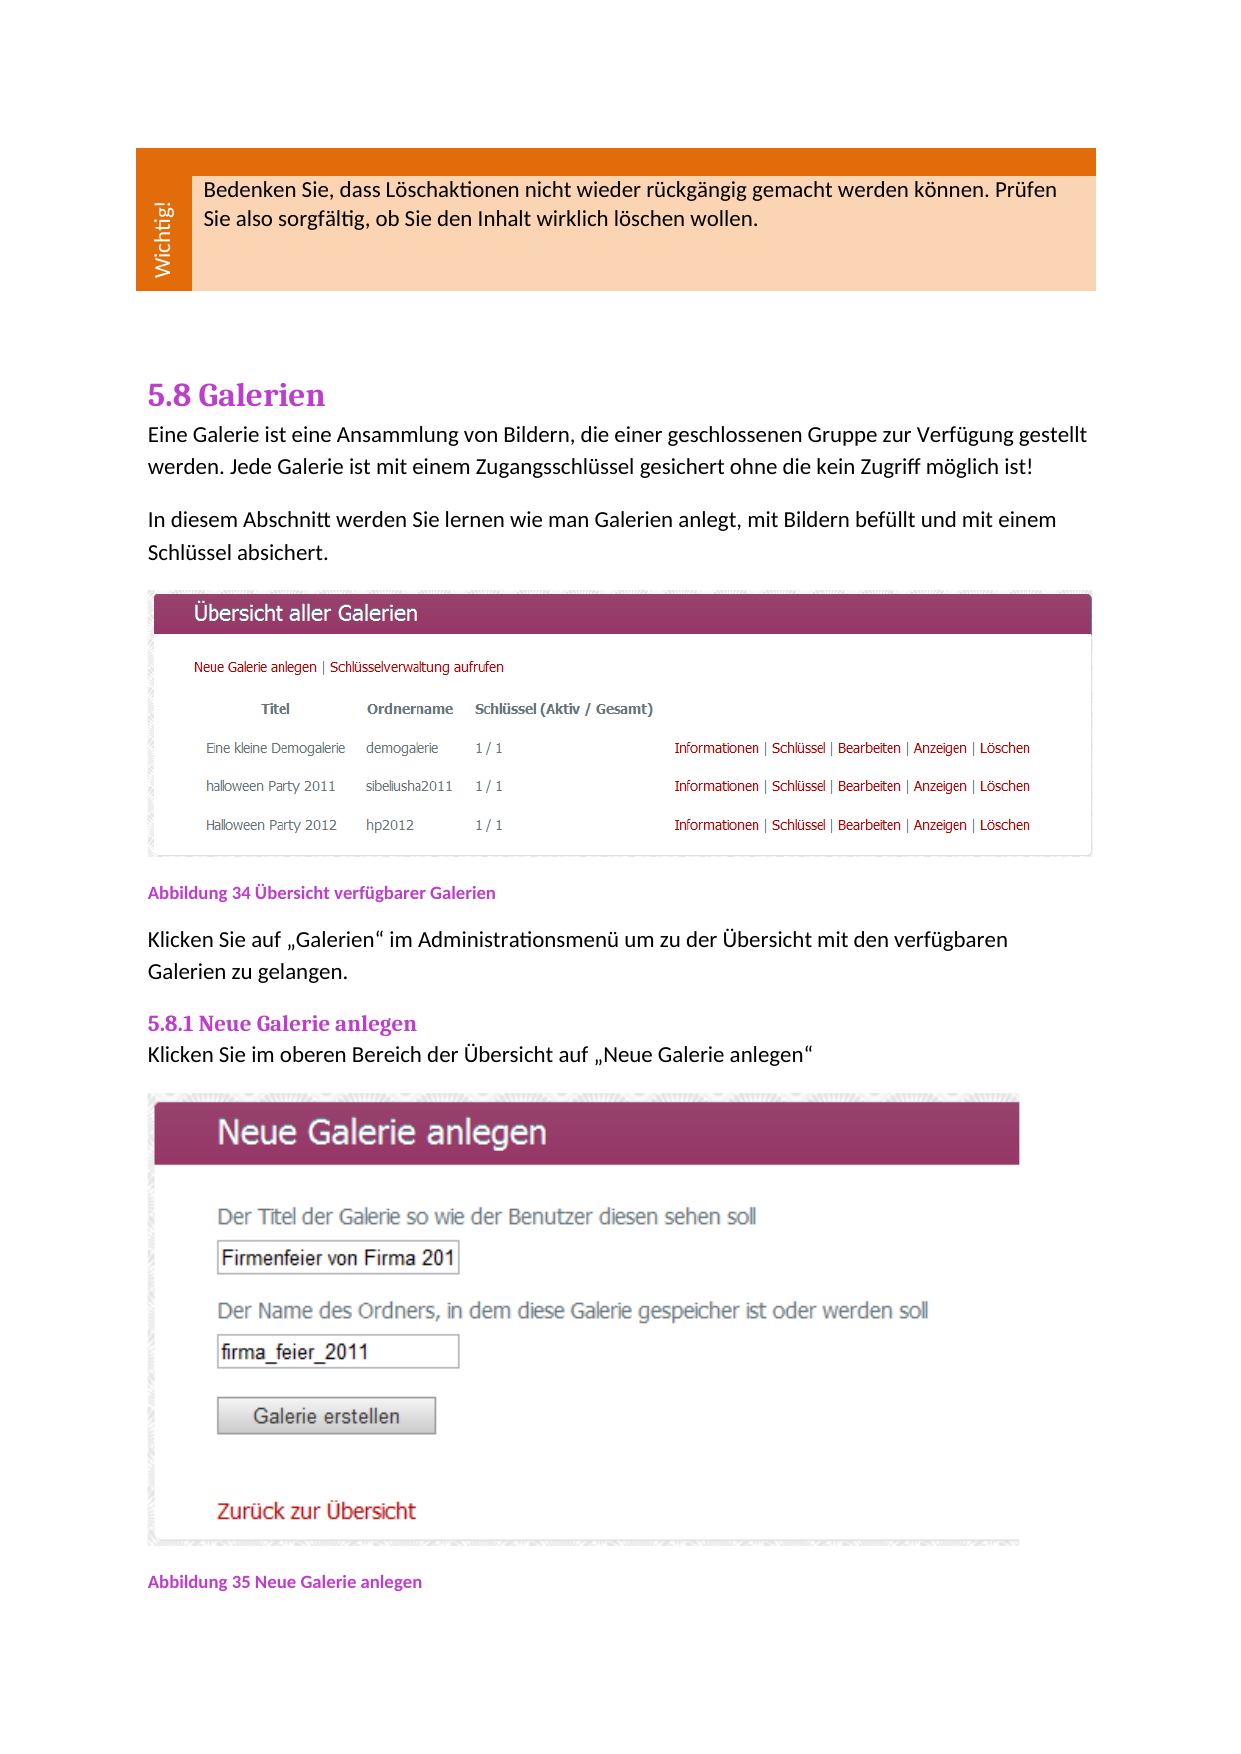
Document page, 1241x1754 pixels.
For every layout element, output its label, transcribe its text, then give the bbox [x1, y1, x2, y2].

text Klicken Sie auf „Galerien“ im Administrationsmenü um zu der Übersicht mit den verfügbaren Galerien zu gelangen. [148, 925, 1093, 985]
text Abbildung 34 Übersicht verfügbarer Galerien [148, 881, 1093, 904]
subtitle 5.8 Galerien [148, 376, 1093, 414]
table_header Wichtig! [136, 148, 192, 291]
text Klicken Sie im oberen Bereich der Übersicht auf „Neue Galerie anlegen“ [148, 1041, 1093, 1069]
table_cell Bedenken Sie, dass Löschaktionen nicht wieder rückgängig gemacht werden können. Prüfen Sie also sorgfältig, ob Sie den Inhalt wirklich löschen wollen. [192, 176, 1096, 291]
subtitle 5.8.1 Neue Galerie anlegen [148, 1010, 1093, 1037]
picture [147, 590, 1093, 857]
text Abbildung 35 Neue Galerie anlegen [148, 1570, 1093, 1593]
picture [147, 1093, 1020, 1546]
text In diesem Abschnitt werden Sie lernen wie man Galerien anlegt, mit Bildern befüllt und mit einem Schlüssel absichert. [148, 505, 1093, 566]
text Eine Galerie ist eine Ansammlung von Bildern, die einer geschlossenen Gruppe zur Verfügung gestellt werden. Jede Galerie ist mit einem Zugangsschlüssel gesichert ohne die kein Zugriff möglich ist! [148, 420, 1093, 480]
table_header [192, 148, 1096, 176]
